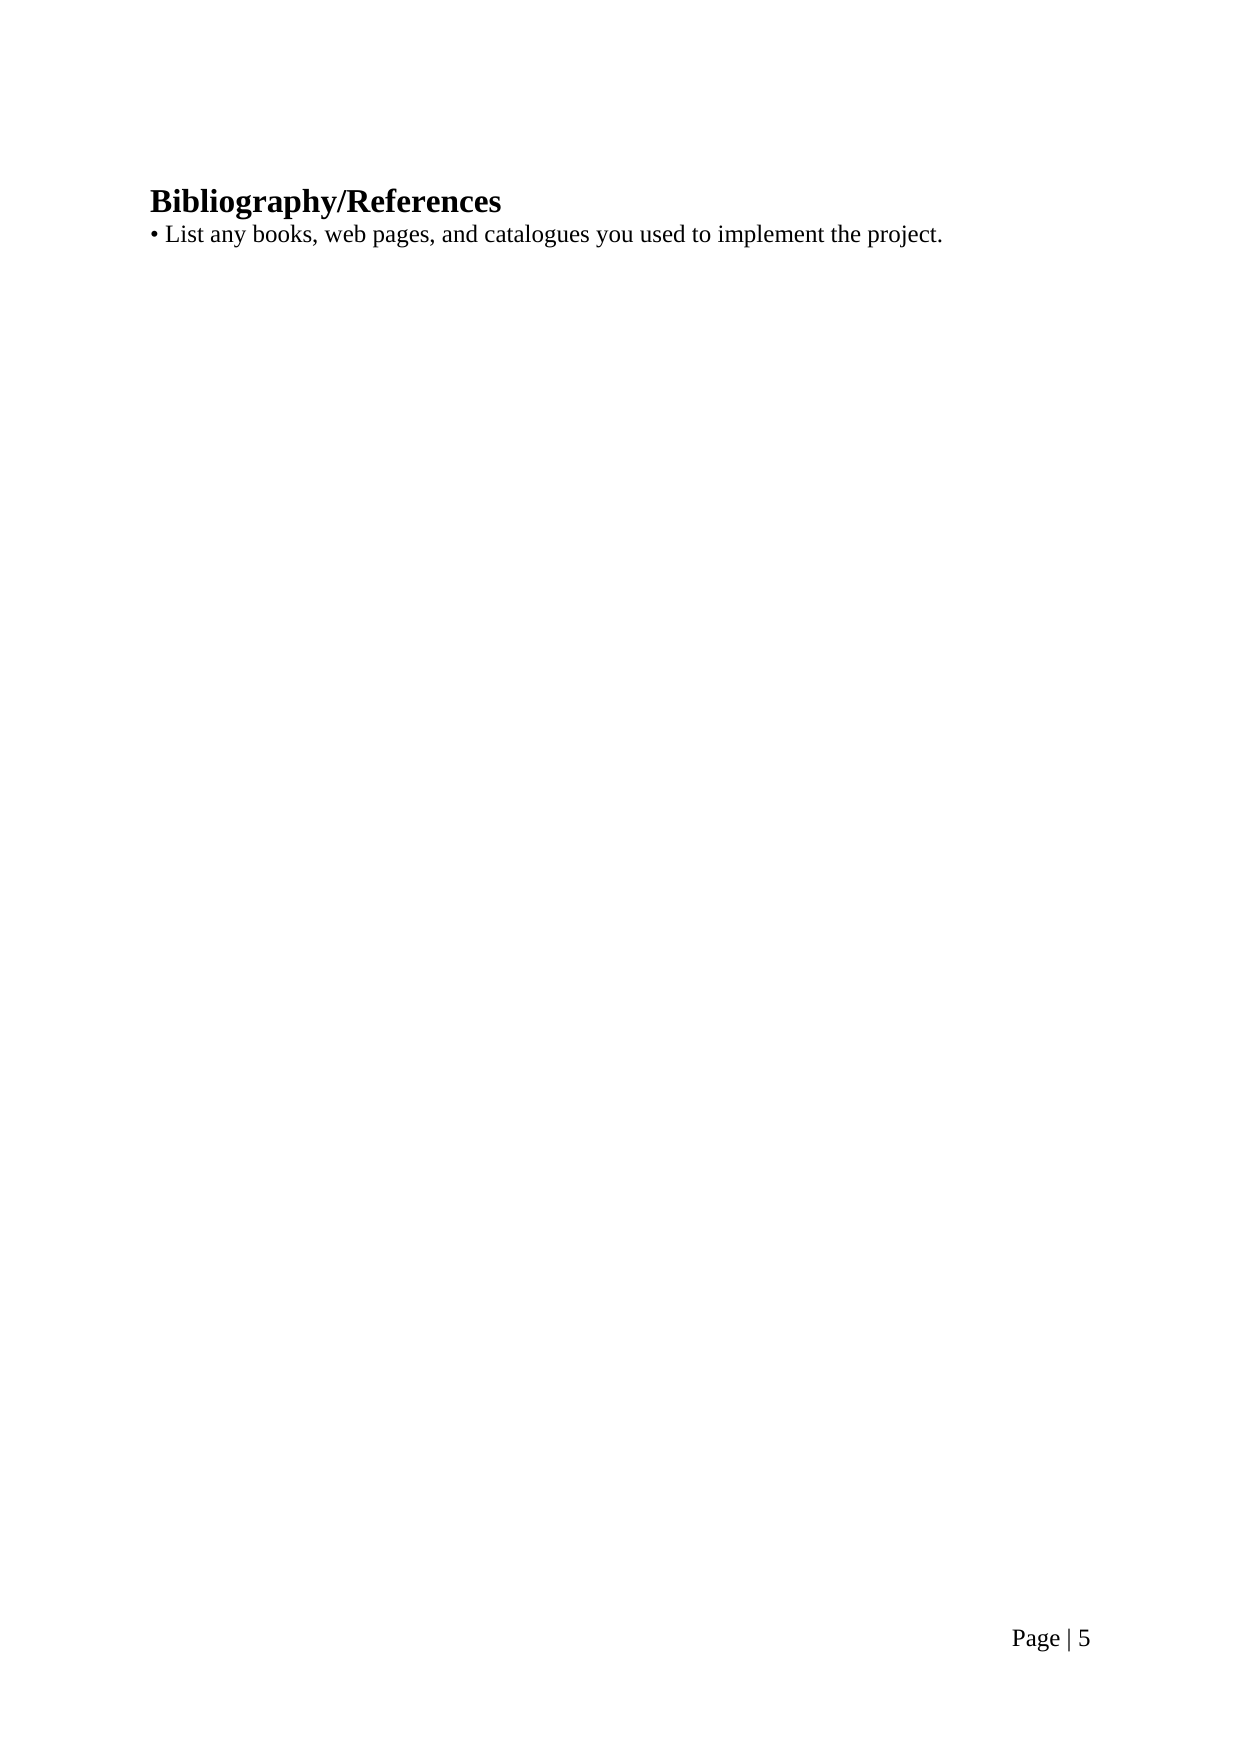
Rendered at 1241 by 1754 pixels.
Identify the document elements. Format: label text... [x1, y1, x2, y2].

subtitle Bibliography/References [150, 181, 1090, 219]
text • List any books, web pages, and catalogues you used to implement the project. [150, 219, 1090, 248]
